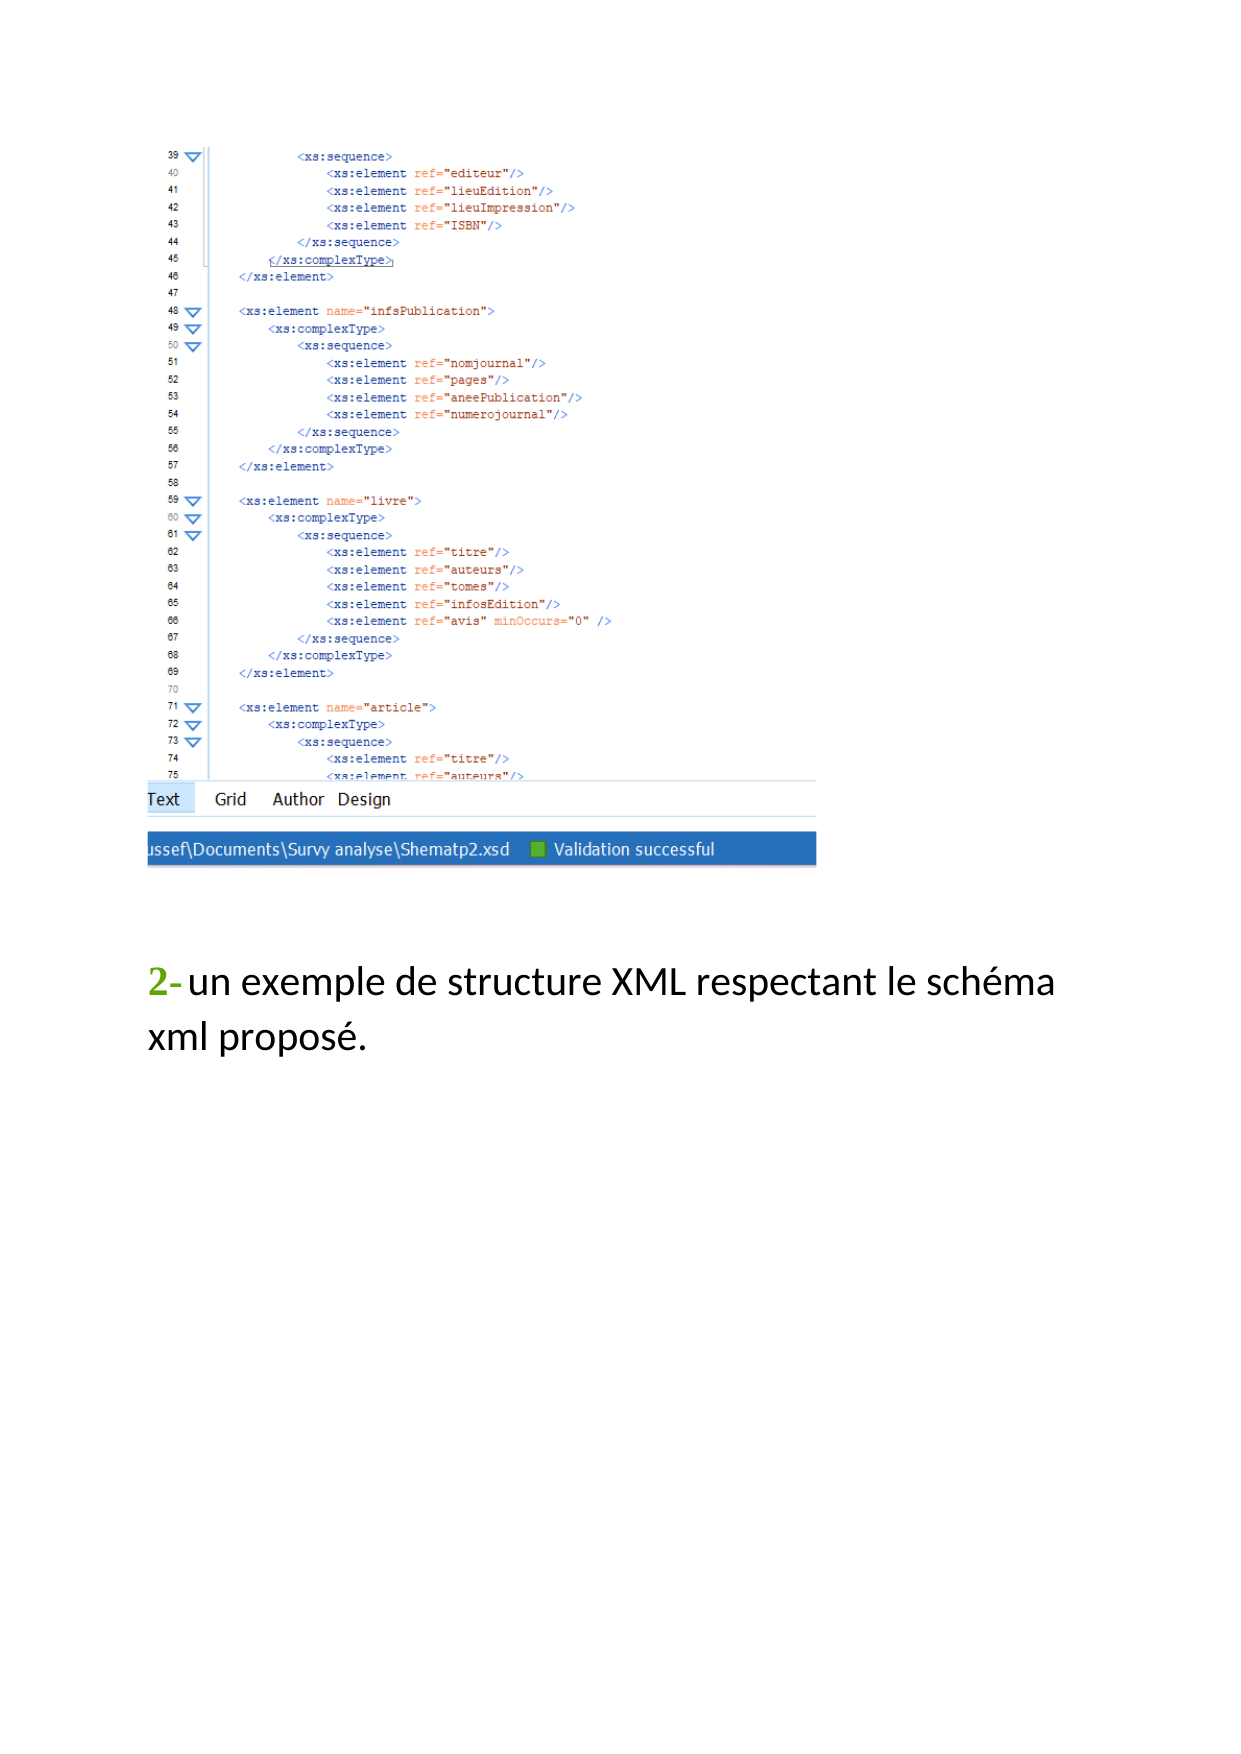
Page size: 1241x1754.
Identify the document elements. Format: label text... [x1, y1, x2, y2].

picture [147, 147, 817, 868]
text 2- un exemple de structure XML respectant le schéma xml proposé. [148, 954, 1093, 1060]
